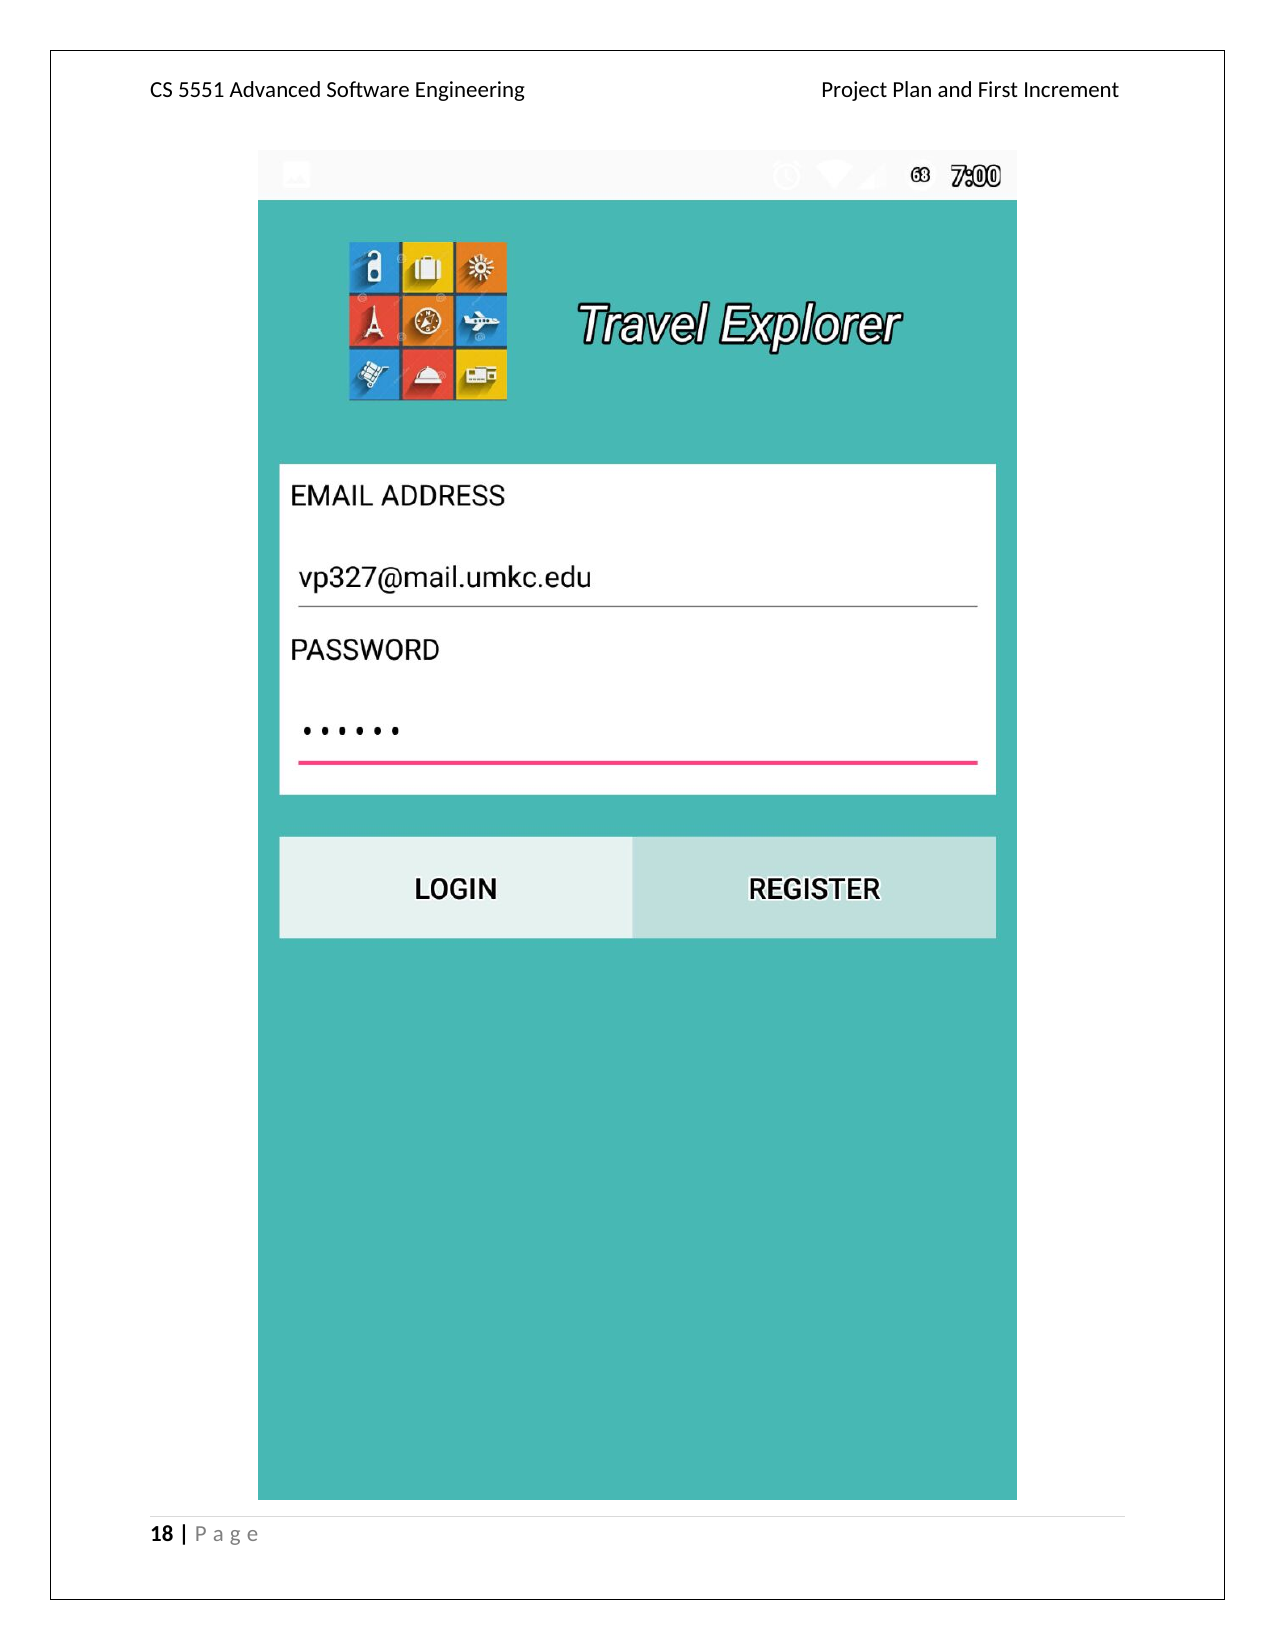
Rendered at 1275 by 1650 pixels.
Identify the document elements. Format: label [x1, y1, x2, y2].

picture [258, 150, 1017, 1500]
